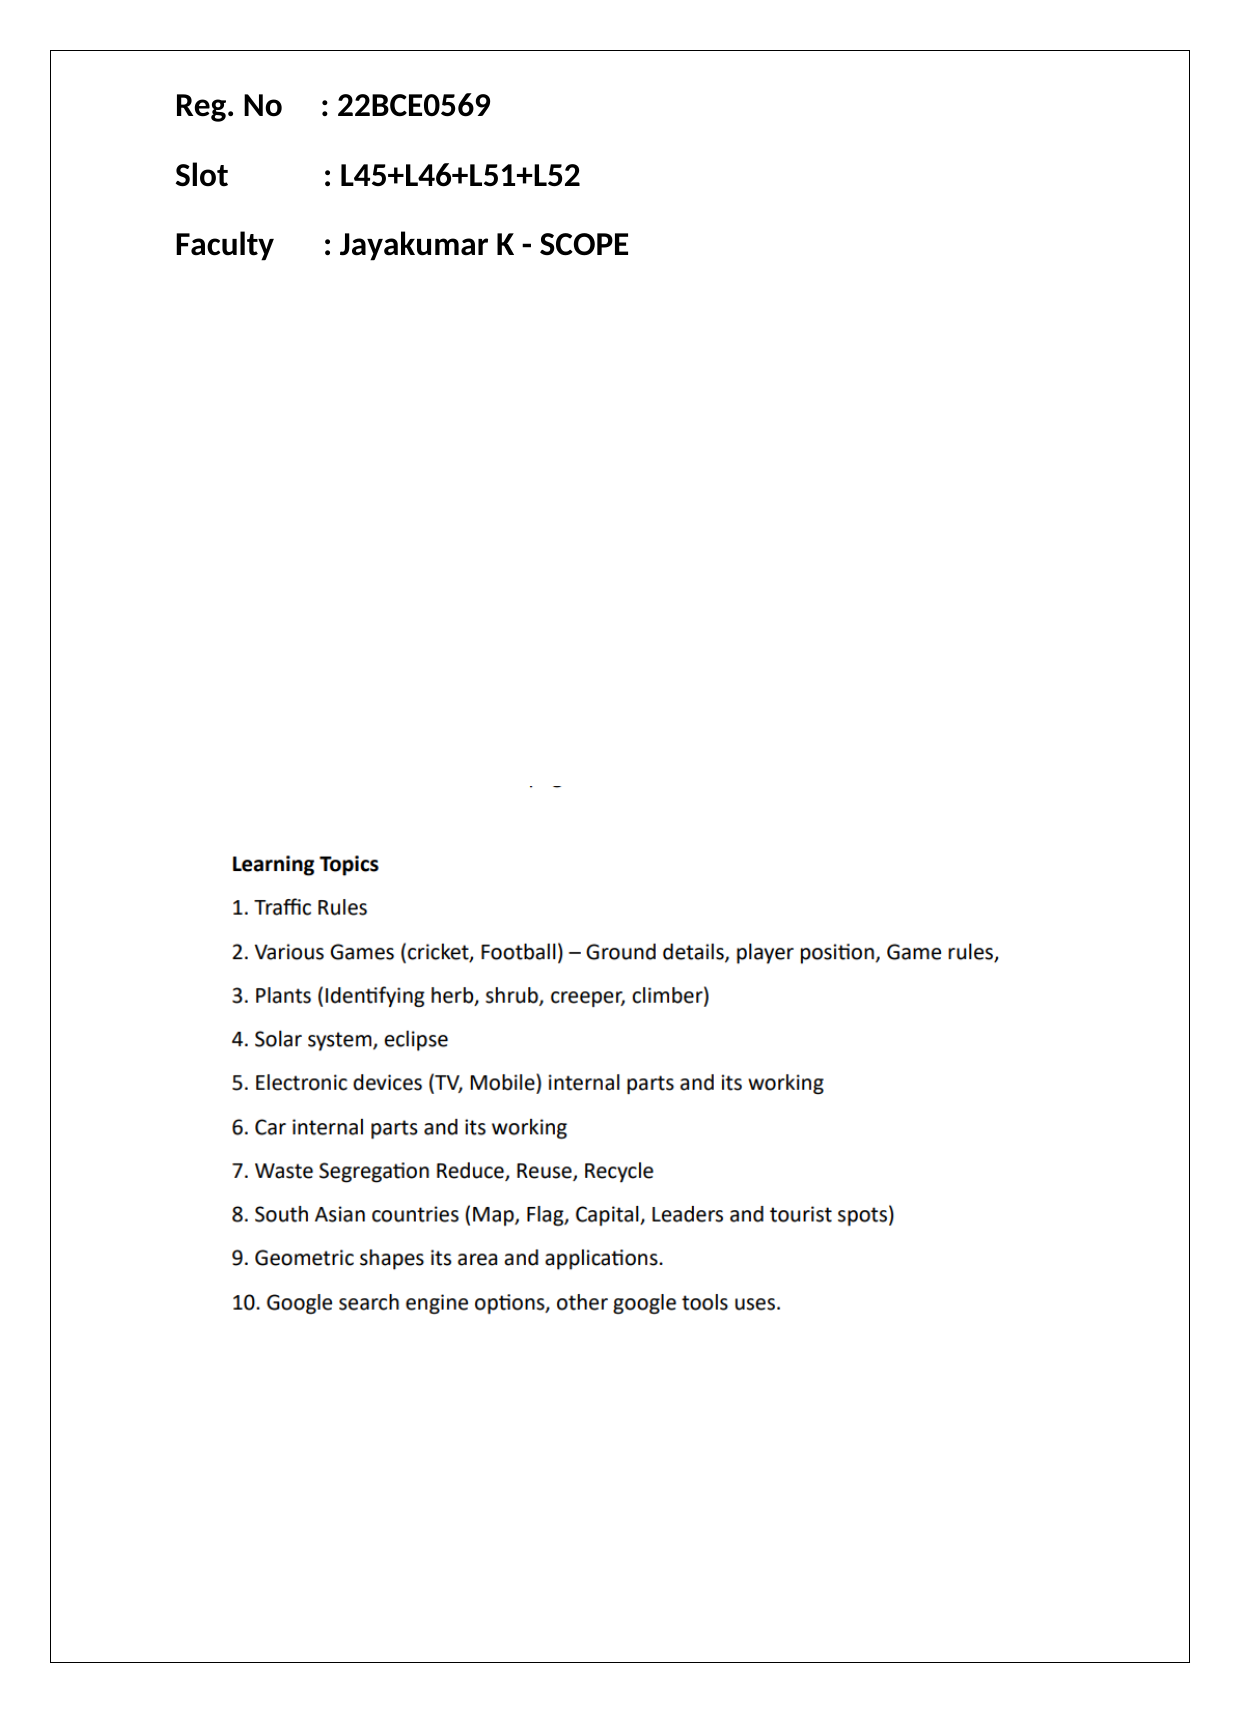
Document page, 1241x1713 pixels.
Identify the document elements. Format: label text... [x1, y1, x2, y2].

text Faculty : Jayakumar K - SCOPE [175, 223, 1079, 264]
text Reg. No : 22BCE0569 [175, 84, 1079, 125]
picture [168, 786, 1079, 1349]
text Slot : L45+L46+L51+L52 [175, 154, 1079, 194]
